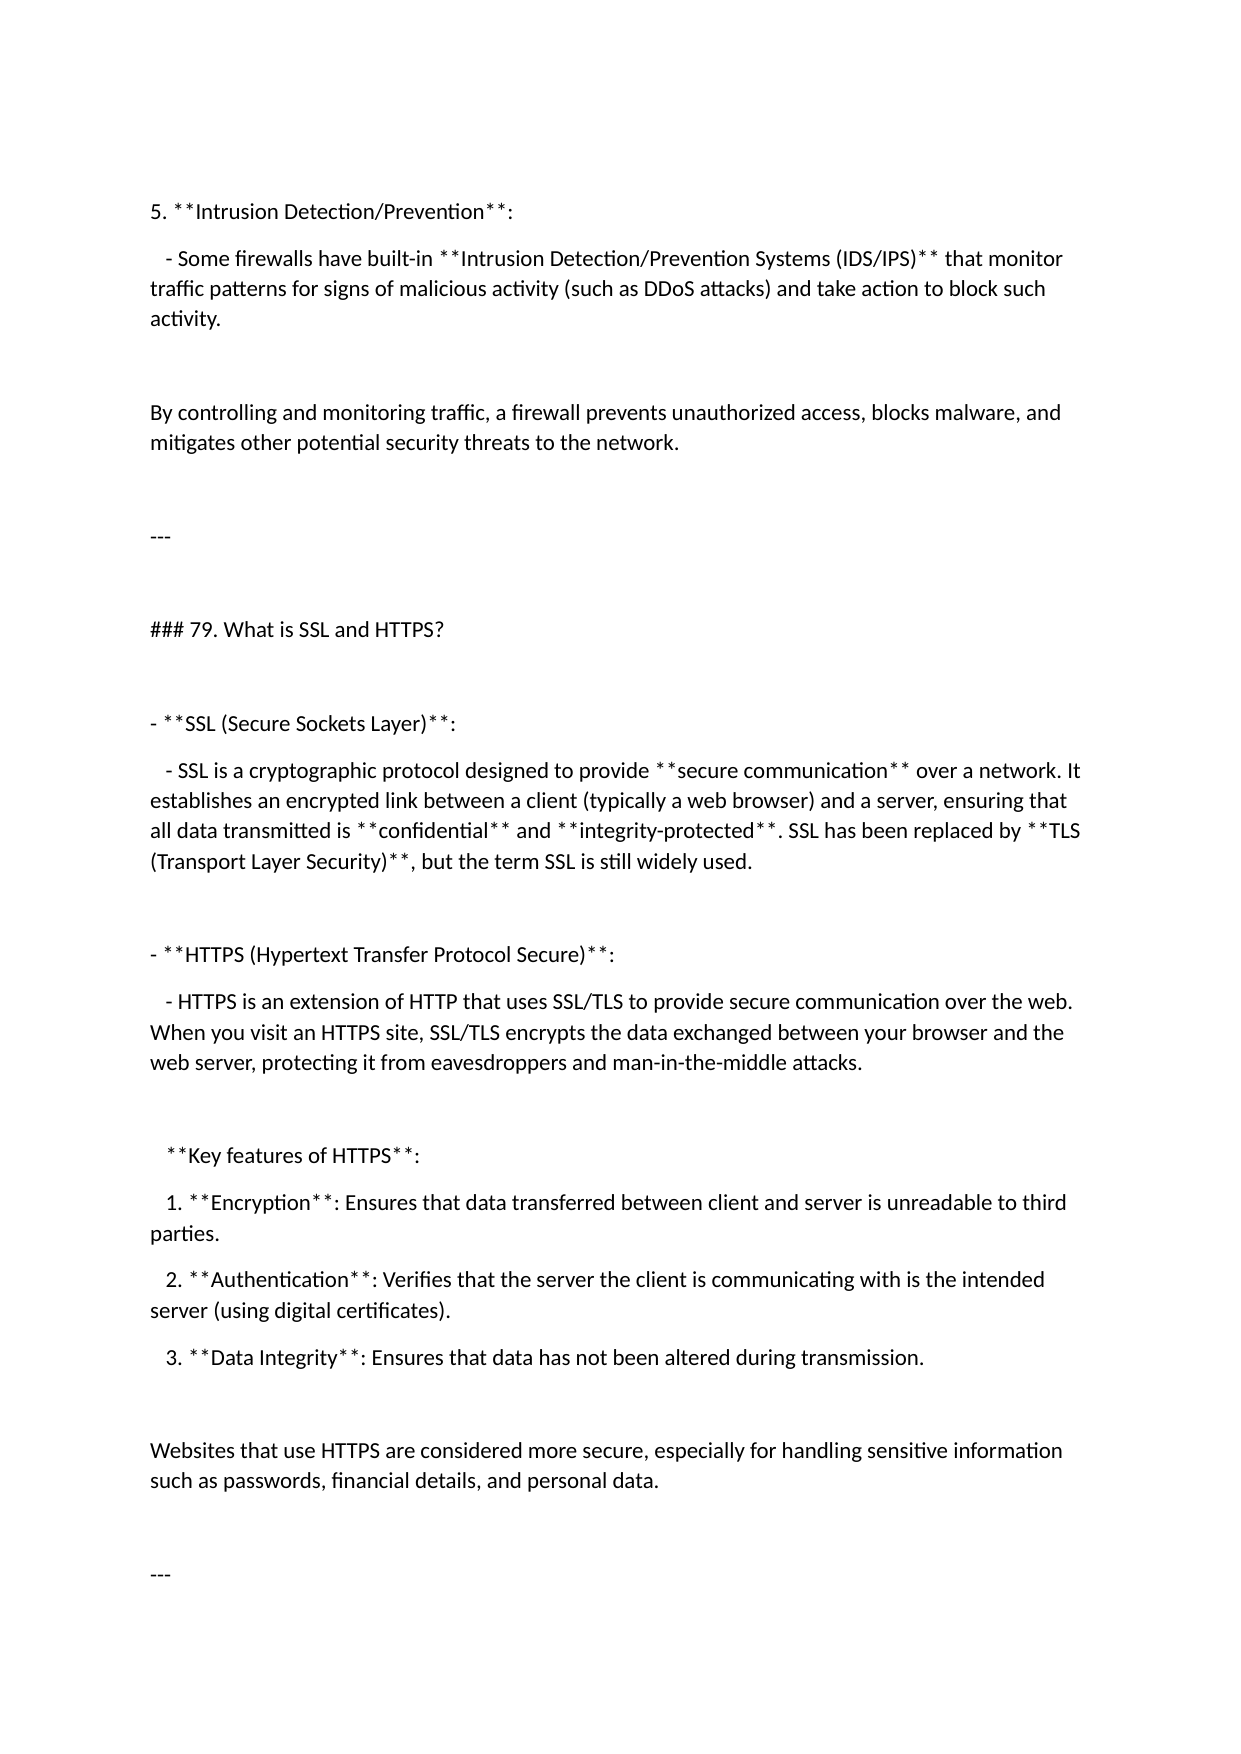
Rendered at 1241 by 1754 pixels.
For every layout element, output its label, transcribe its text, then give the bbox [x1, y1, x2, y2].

text Websites that use HTTPS are considered more secure, especially for handling sensitive information such as passwords, financial details, and personal data. [150, 1436, 1090, 1495]
text - **SSL (Secure Sockets Layer)**: [150, 709, 1090, 737]
text **Key features of HTTPS**: [150, 1142, 1090, 1170]
text By controlling and monitoring traffic, a firewall prevents unauthorized access, blocks malware, and mitigates other potential security threats to the network. [150, 398, 1090, 456]
text - HTTPS is an extension of HTTP that uses SSL/TLS to provide secure communication over the web. When you visit an HTTPS site, SSL/TLS encrypts the data exchanged between your browser and the web server, protecting it from eavesdroppers and man-in-the-middle attacks. [150, 987, 1090, 1076]
text 5. **Intrusion Detection/Prevention**: [150, 197, 1090, 225]
text - SSL is a cryptographic protocol designed to provide **secure communication** over a network. It establishes an encrypted link between a client (typically a web browser) and a server, ensuring that all data transmitted is **confidential** and **integrity-protected**. SSL has been replaced by **TLS (Transport Layer Security)**, but the term SSL is still widely used. [150, 756, 1090, 875]
text 3. **Data Integrity**: Ensures that data has not been altered during transmission. [150, 1343, 1090, 1371]
text 1. **Encryption**: Ensures that data transferred between client and server is unreadable to third parties. [150, 1188, 1090, 1247]
text --- [150, 522, 1090, 550]
text - **HTTPS (Hypertext Transfer Protocol Secure)**: [150, 941, 1090, 969]
text - Some firewalls have built-in **Intrusion Detection/Prevention Systems (IDS/IPS)** that monitor traffic patterns for signs of malicious activity (such as DDoS attacks) and take action to block such activity. [150, 244, 1090, 332]
text --- [150, 1560, 1090, 1588]
text 2. **Authentication**: Verifies that the server the client is communicating with is the intended server (using digital certificates). [150, 1266, 1090, 1324]
text ### 79. What is SSL and HTTPS? [150, 616, 1090, 644]
